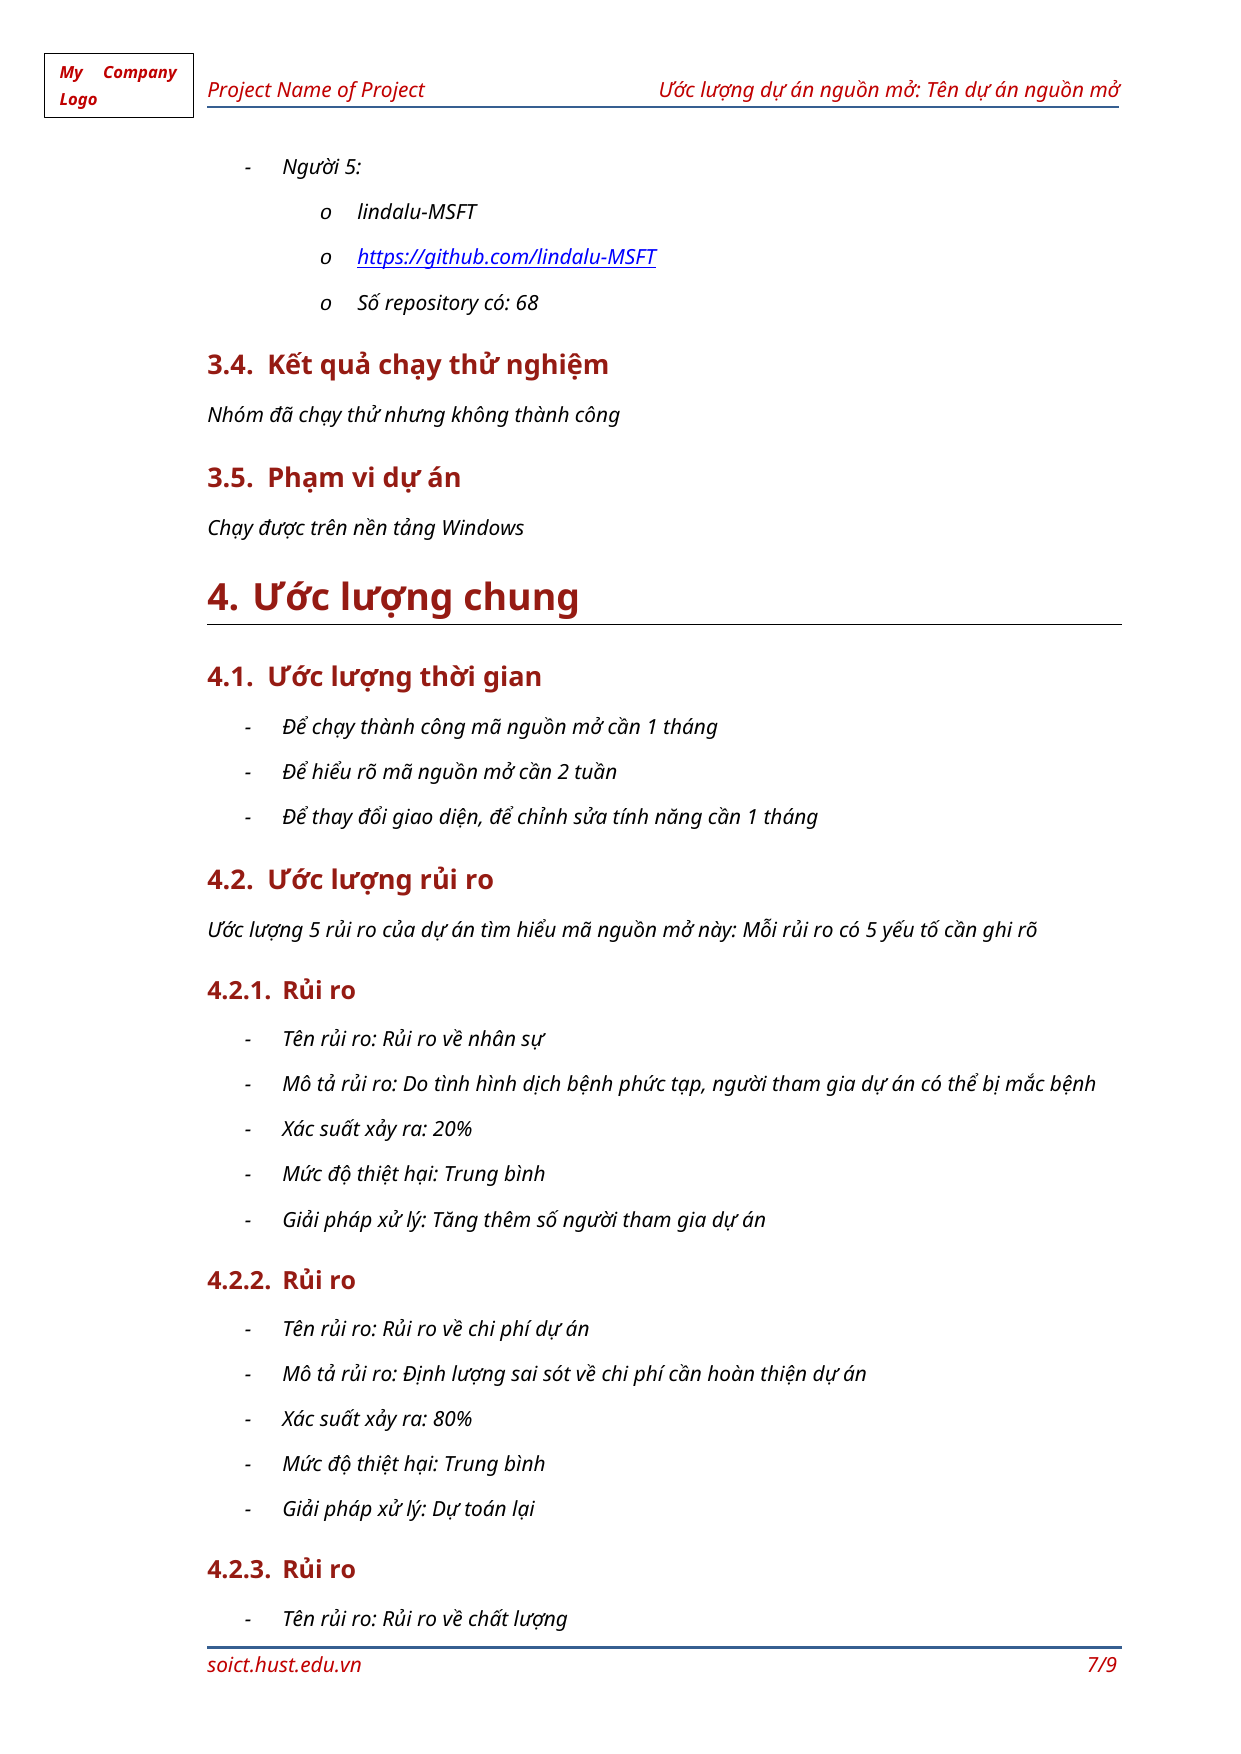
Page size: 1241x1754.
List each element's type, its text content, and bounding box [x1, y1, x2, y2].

text Ước lượng 5 rủi ro của dự án tìm hiểu mã nguồn mở này: Mỗi rủi ro có 5 yếu tố cần ghi rõ [207, 915, 1122, 943]
list Để chạy thành công mã nguồn mở cần 1 tháng [244, 712, 1122, 741]
list Tên rủi ro: Rủi ro về nhân sự [244, 1024, 1122, 1053]
subtitle Rủi ro [207, 1262, 1122, 1296]
subtitle Rủi ro [207, 973, 1122, 1007]
list Giải pháp xử lý: Dự toán lại [244, 1494, 1122, 1523]
text Chạy được trên nền tảng Windows [207, 513, 1122, 541]
list Tên rủi ro: Rủi ro về chất lượng [244, 1604, 1122, 1632]
list Người 5: [244, 152, 1122, 181]
list Số repository có: 68 [319, 288, 1122, 316]
list Mô tả rủi ro: Do tình hình dịch bệnh phức tạp, người tham gia dự án có thể bị mắc bệnh [244, 1069, 1122, 1098]
list Mức độ thiệt hại: Trung bình [244, 1159, 1122, 1188]
subtitle Ước lượng chung [207, 571, 1122, 624]
text Nhóm đã chạy thử nhưng không thành công [207, 401, 1122, 429]
list Xác suất xảy ra: 80% [244, 1404, 1122, 1433]
list Tên rủi ro: Rủi ro về chi phí dự án [244, 1314, 1122, 1342]
subtitle Ước lượng rủi ro [207, 860, 1122, 897]
subtitle Rủi ro [207, 1552, 1122, 1586]
list Giải pháp xử lý: Tăng thêm số người tham gia dự án [244, 1205, 1122, 1233]
list Xác suất xảy ra: 20% [244, 1114, 1122, 1143]
subtitle Kết quả chạy thử nghiệm [207, 346, 1122, 382]
list Mô tả rủi ro: Định lượng sai sót về chi phí cần hoàn thiện dự án [244, 1359, 1122, 1387]
list https://github.com/lindalu-MSFT [319, 242, 1122, 271]
list Mức độ thiệt hại: Trung bình [244, 1449, 1122, 1478]
list Để thay đổi giao diện, để chỉnh sửa tính năng cần 1 tháng [244, 802, 1122, 831]
subtitle Ước lượng thời gian [207, 657, 1122, 694]
subtitle Phạm vi dự án [207, 458, 1122, 495]
list Để hiểu rõ mã nguồn mở cần 2 tuần [244, 757, 1122, 786]
list lindalu-MSFT [319, 197, 1122, 226]
